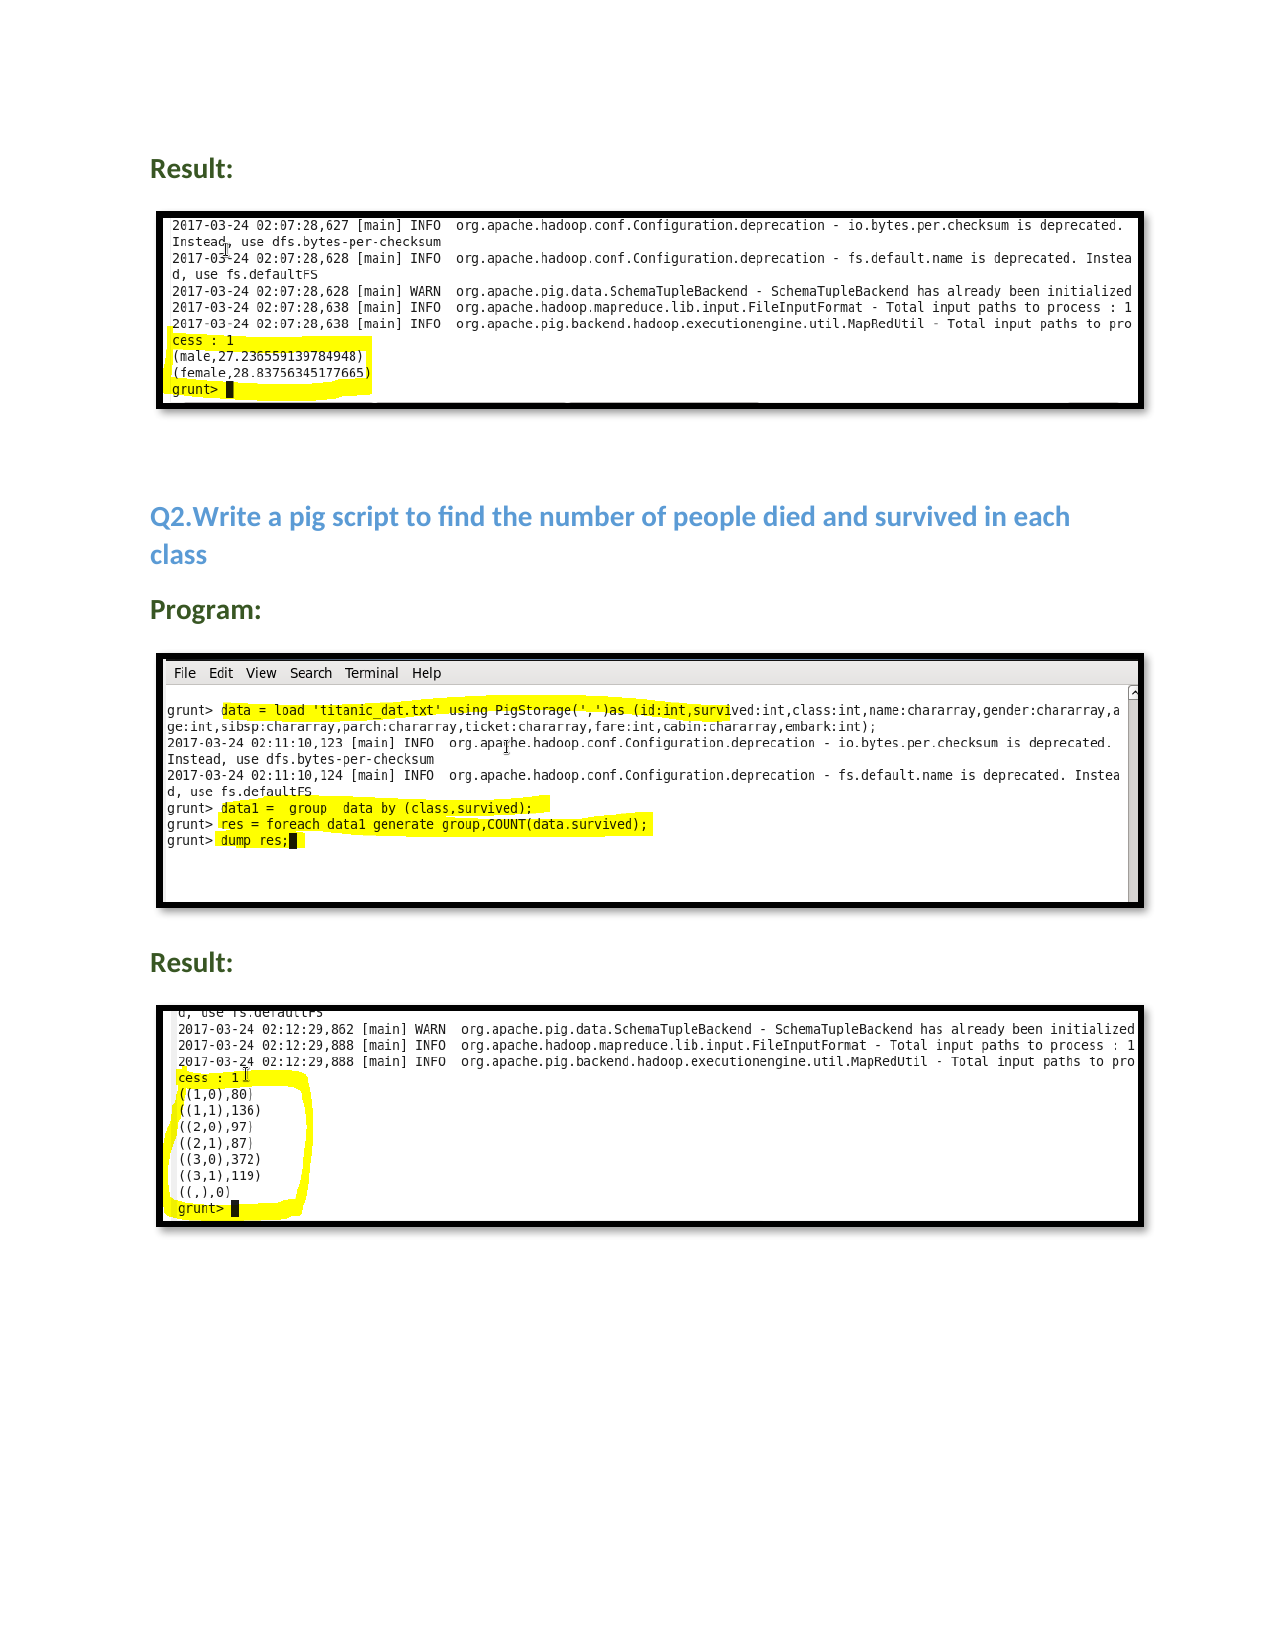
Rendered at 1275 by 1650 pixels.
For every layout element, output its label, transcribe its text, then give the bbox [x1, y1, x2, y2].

text Result: [150, 150, 1125, 186]
picture [163, 218, 1138, 403]
text Result: [150, 944, 1125, 979]
text Program: [150, 591, 1125, 627]
text Q2.Write a pig script to find the number of people died and survived in each class [150, 498, 1125, 572]
picture [163, 1011, 1138, 1221]
picture [163, 659, 1138, 902]
